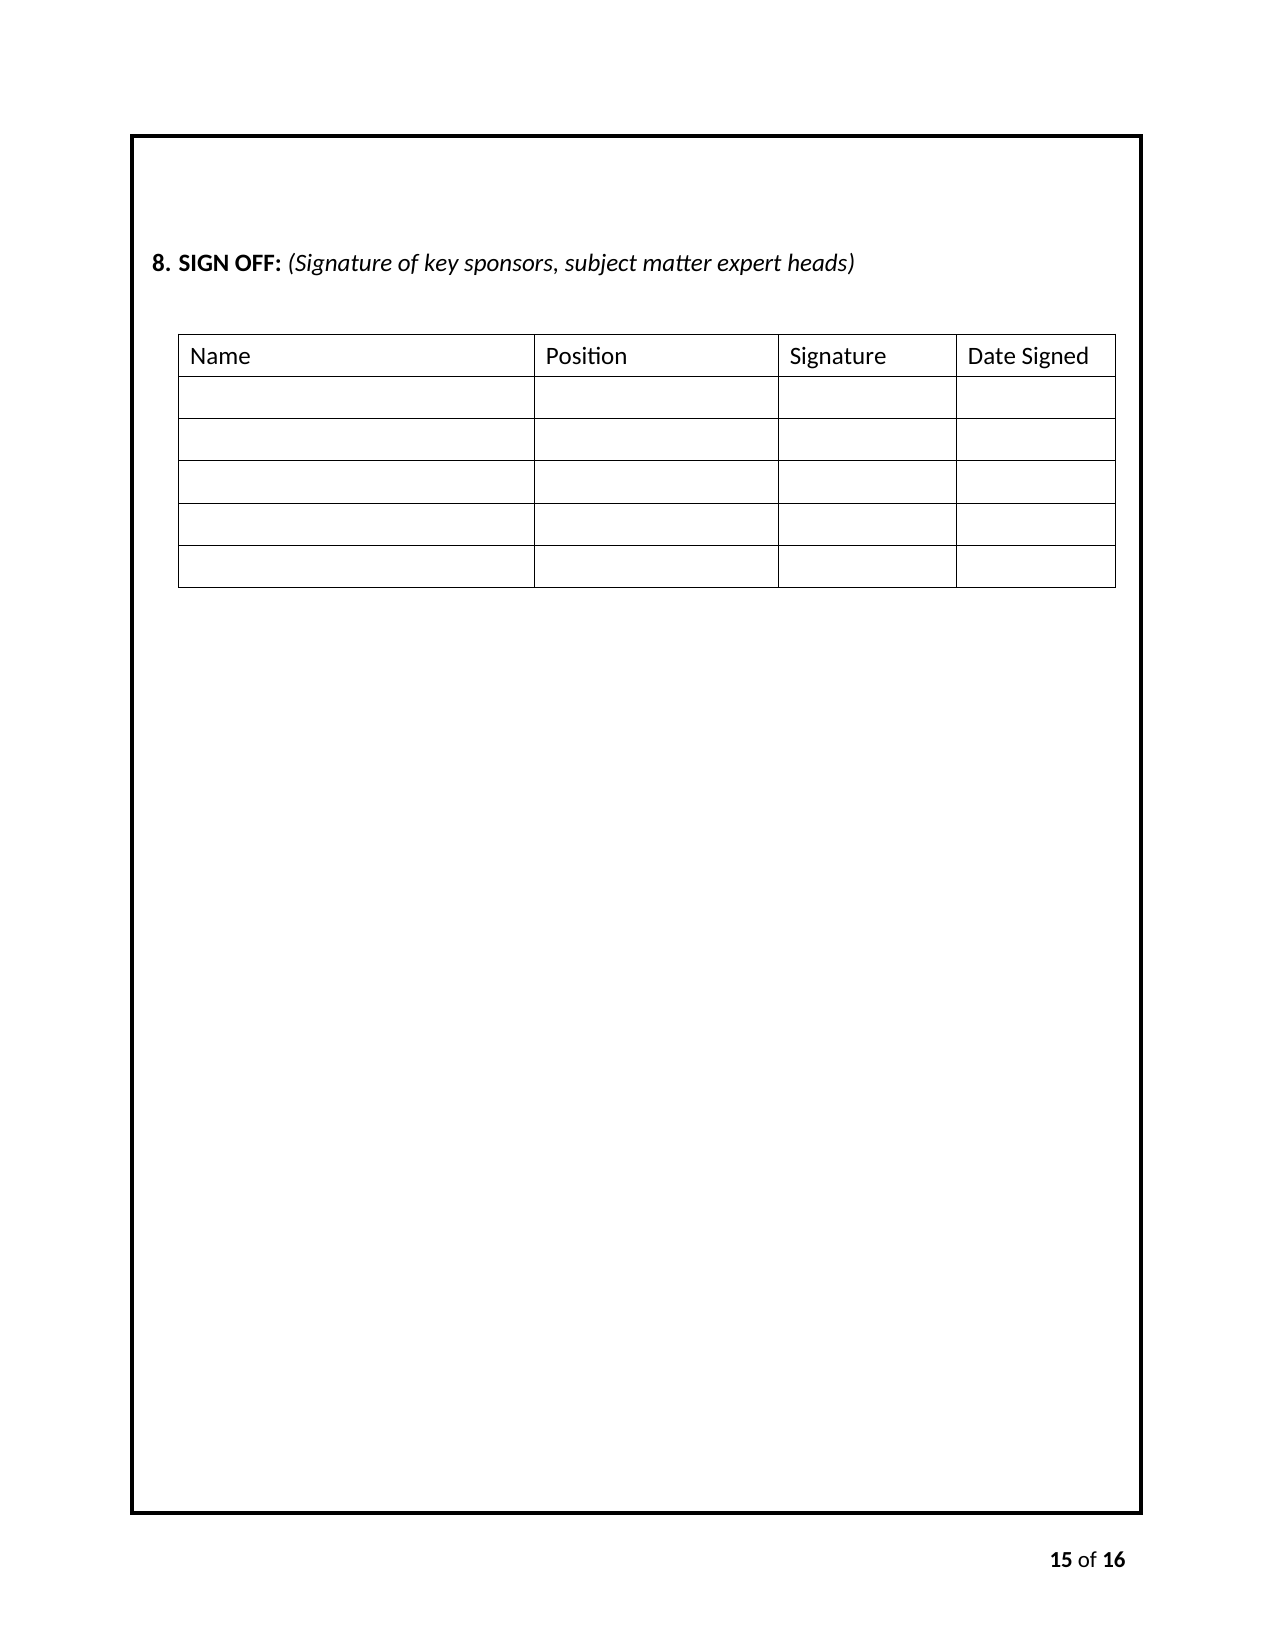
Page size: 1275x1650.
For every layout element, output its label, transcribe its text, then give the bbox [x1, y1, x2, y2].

table_header 8. SIGN OFF: (Signature of key sponsors, subject matter expert heads) [134, 138, 1139, 1511]
